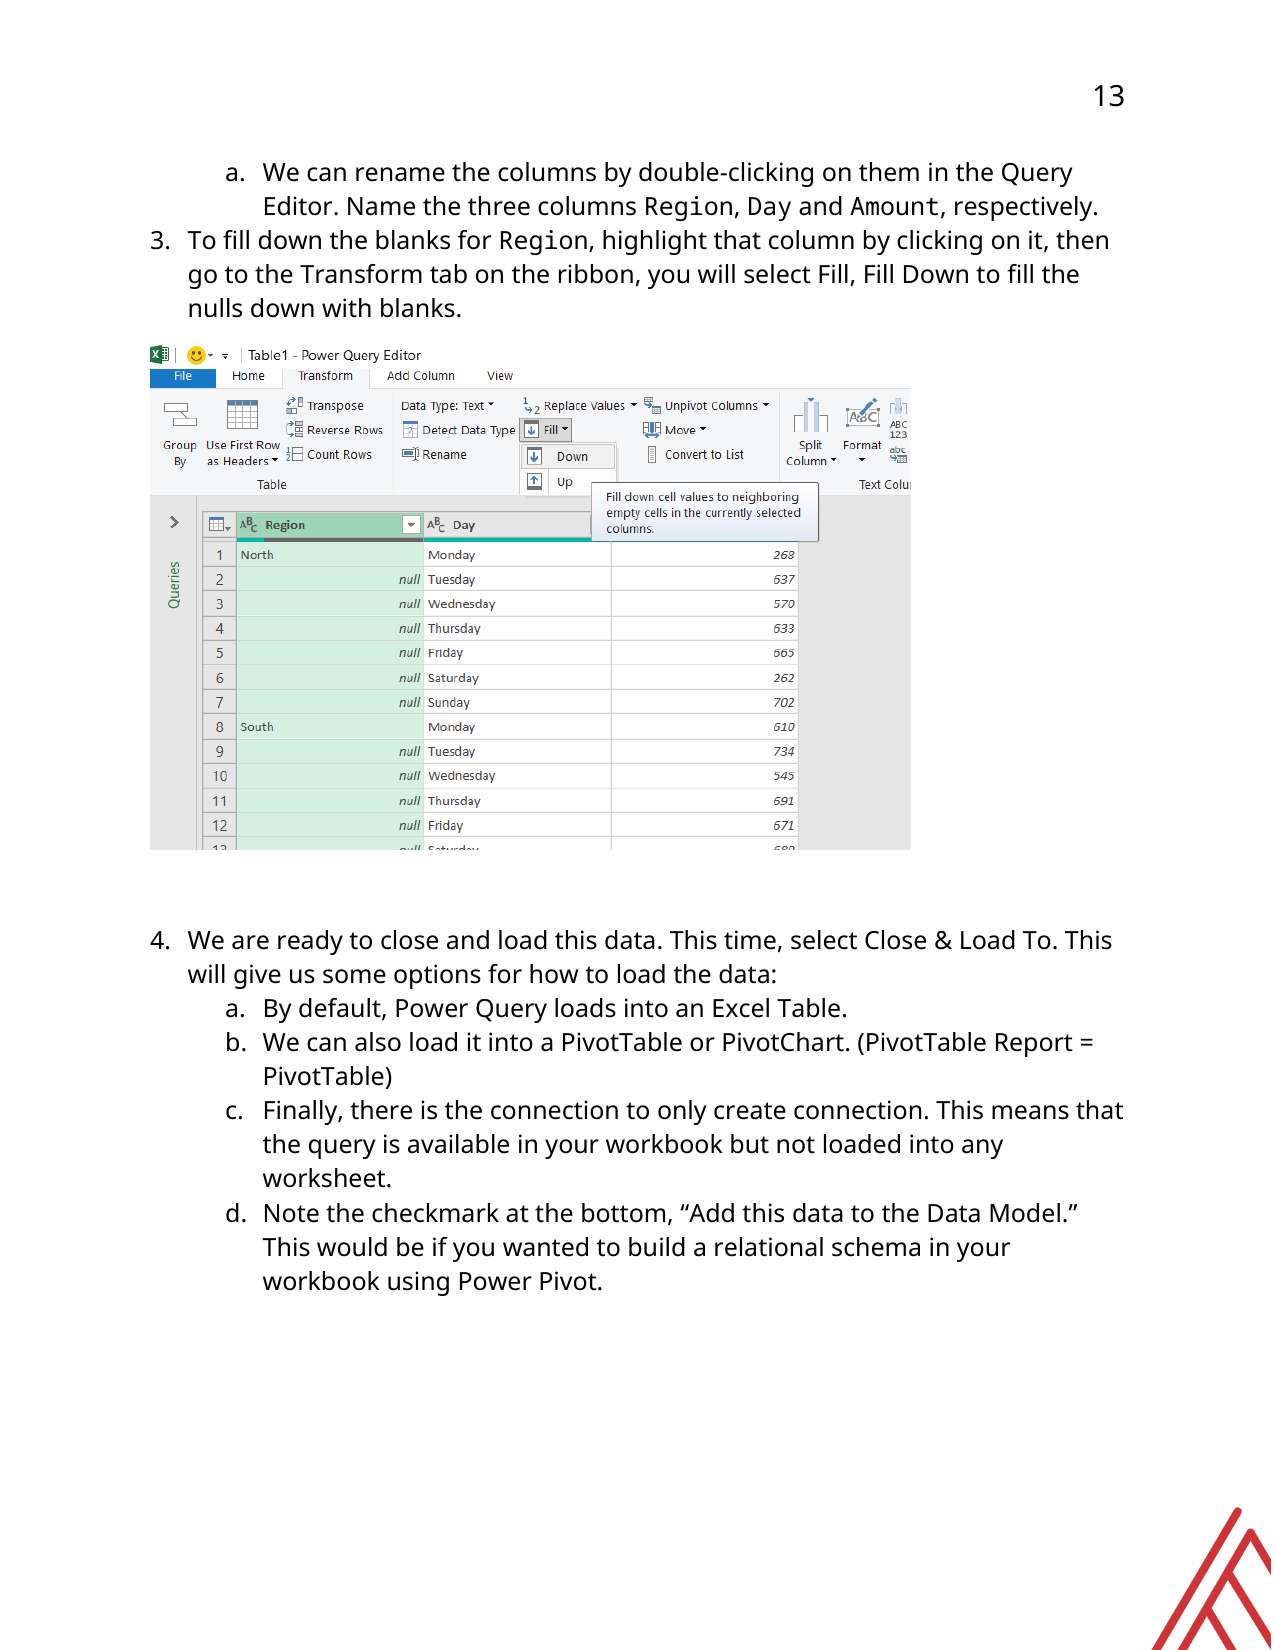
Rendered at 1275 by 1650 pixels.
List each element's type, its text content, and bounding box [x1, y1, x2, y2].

list By default, Power Query loads into an Excel Table. [225, 991, 1125, 1025]
picture [150, 1507, 1271, 1650]
list Note the checkmark at the bottom, “Add this data to the Data Model.” This would be if you wanted to build a relational schema in your workbook using Power Pivot. [225, 1195, 1125, 1297]
picture [150, 341, 911, 850]
list Finally, there is the connection to only create connection. This means that the query is available in your workbook but not loaded into any worksheet. [225, 1093, 1125, 1195]
list We are ready to close and load this data. This time, select Close & Load To. This will give us some options for how to load the data: [150, 923, 1125, 991]
list We can also load it into a PivotTable or PivotChart. (PivotTable Report = PivotTable) [225, 1025, 1125, 1093]
list To fill down the blanks for Region, highlight that column by clicking on it, then go to the Transform tab on the ribbon, you will select Fill, Fill Down to fill the nulls down with blanks. [150, 222, 1125, 325]
list We can rename the columns by double-clicking on them in the Query Editor. Name the three columns Region, Day and Amount, respectively. [225, 154, 1125, 222]
